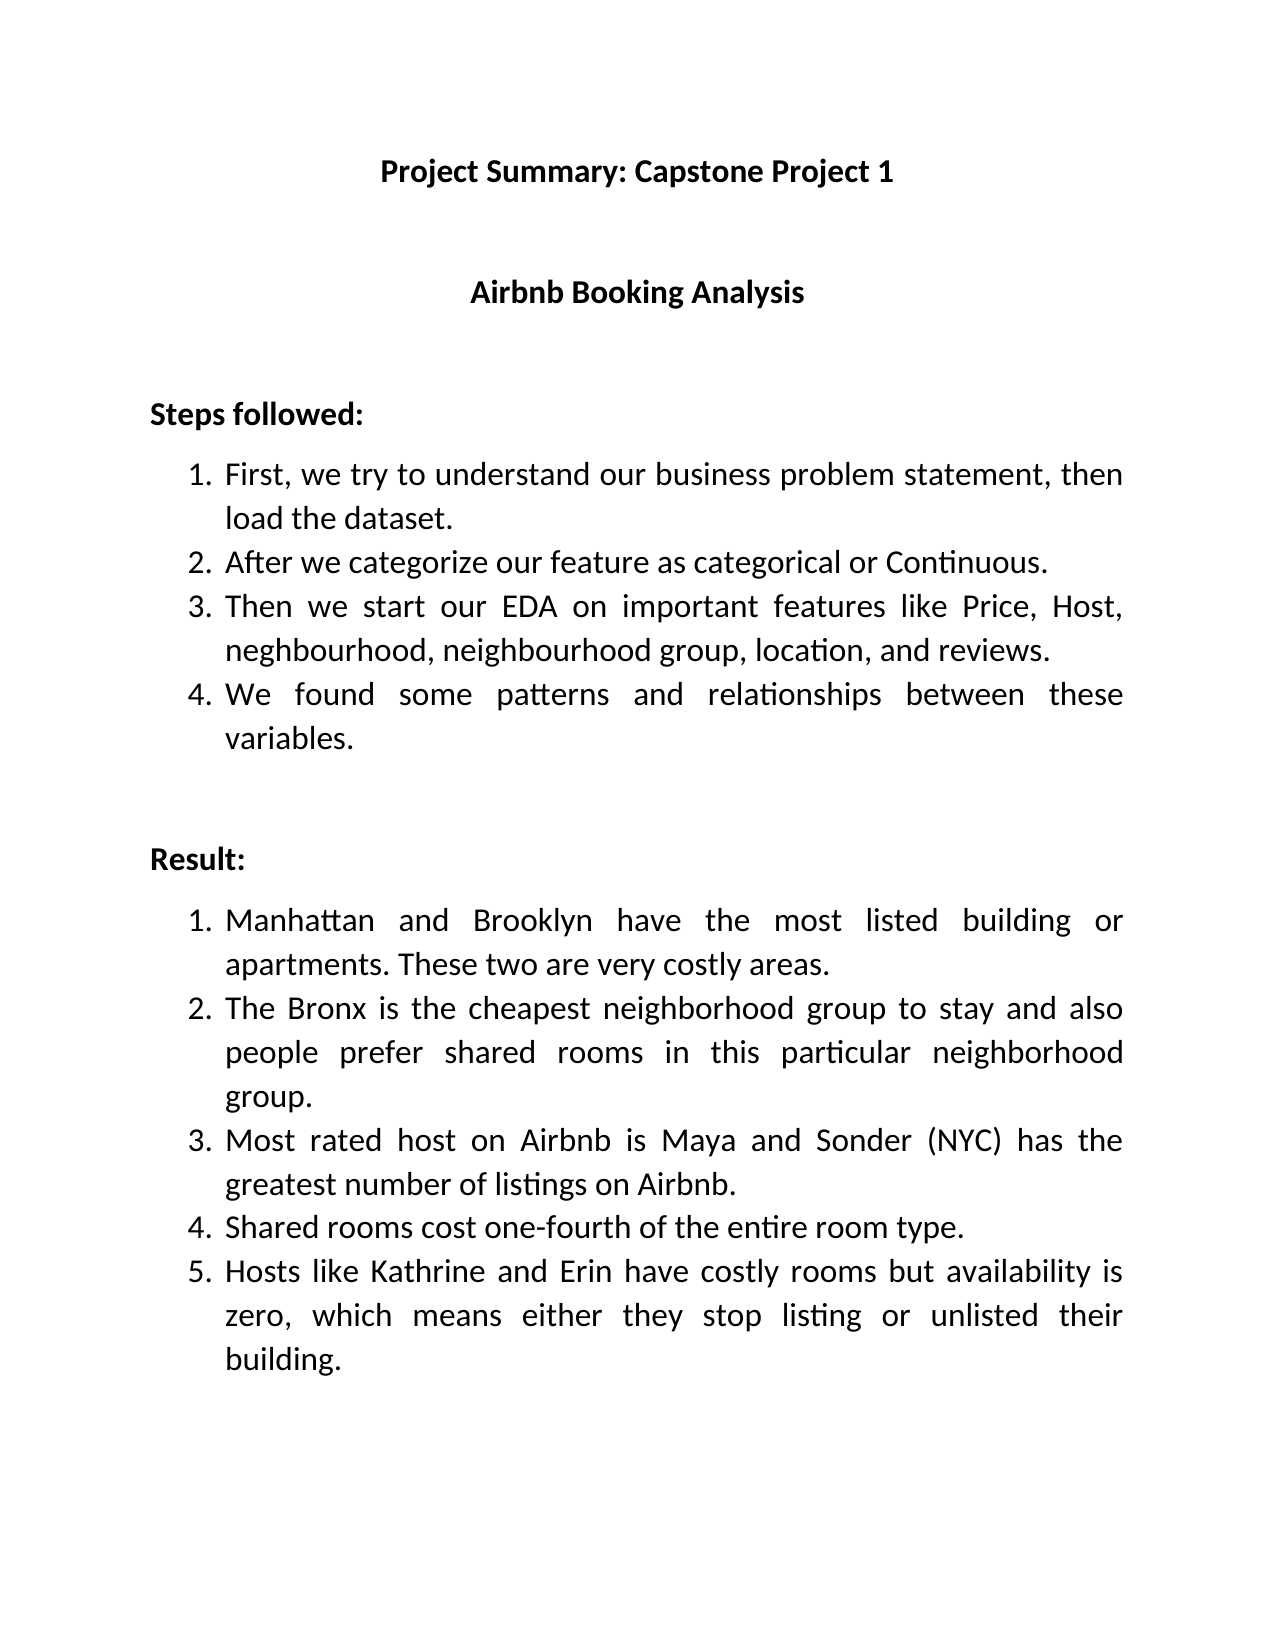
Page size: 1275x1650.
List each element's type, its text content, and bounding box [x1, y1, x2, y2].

list After we categorize our feature as categorical or Continuous. [187, 541, 1125, 582]
list We found some patterns and relationships between these variables. [187, 673, 1125, 758]
text Project Summary: Capstone Project 1 [150, 150, 1125, 191]
list Manhattan and Brooklyn have the most listed building or apartments. These two are very costly areas. [187, 899, 1125, 983]
text Steps followed: [150, 392, 1125, 433]
list Hosts like Kathrine and Erin have costly rooms but availability is zero, which means either they stop listing or unlisted their building. [187, 1250, 1125, 1379]
list Then we start our EDA on important features like Price, Host, neghbourhood, neighbourhood group, location, and reviews. [187, 585, 1125, 670]
list The Bronx is the cheapest neighborhood group to stay and also people prefer shared rooms in this particular neighborhood group. [187, 987, 1125, 1115]
text Airbnb Booking Analysis [150, 271, 1125, 312]
text Result: [150, 838, 1125, 879]
list Shared rooms cost one-fourth of the entire room type. [187, 1206, 1125, 1247]
list Most rated host on Airbnb is Maya and Sonder (NYC) has the greatest number of listings on Airbnb. [187, 1118, 1125, 1203]
list First, we try to understand our business problem statement, then load the dataset. [187, 453, 1125, 538]
